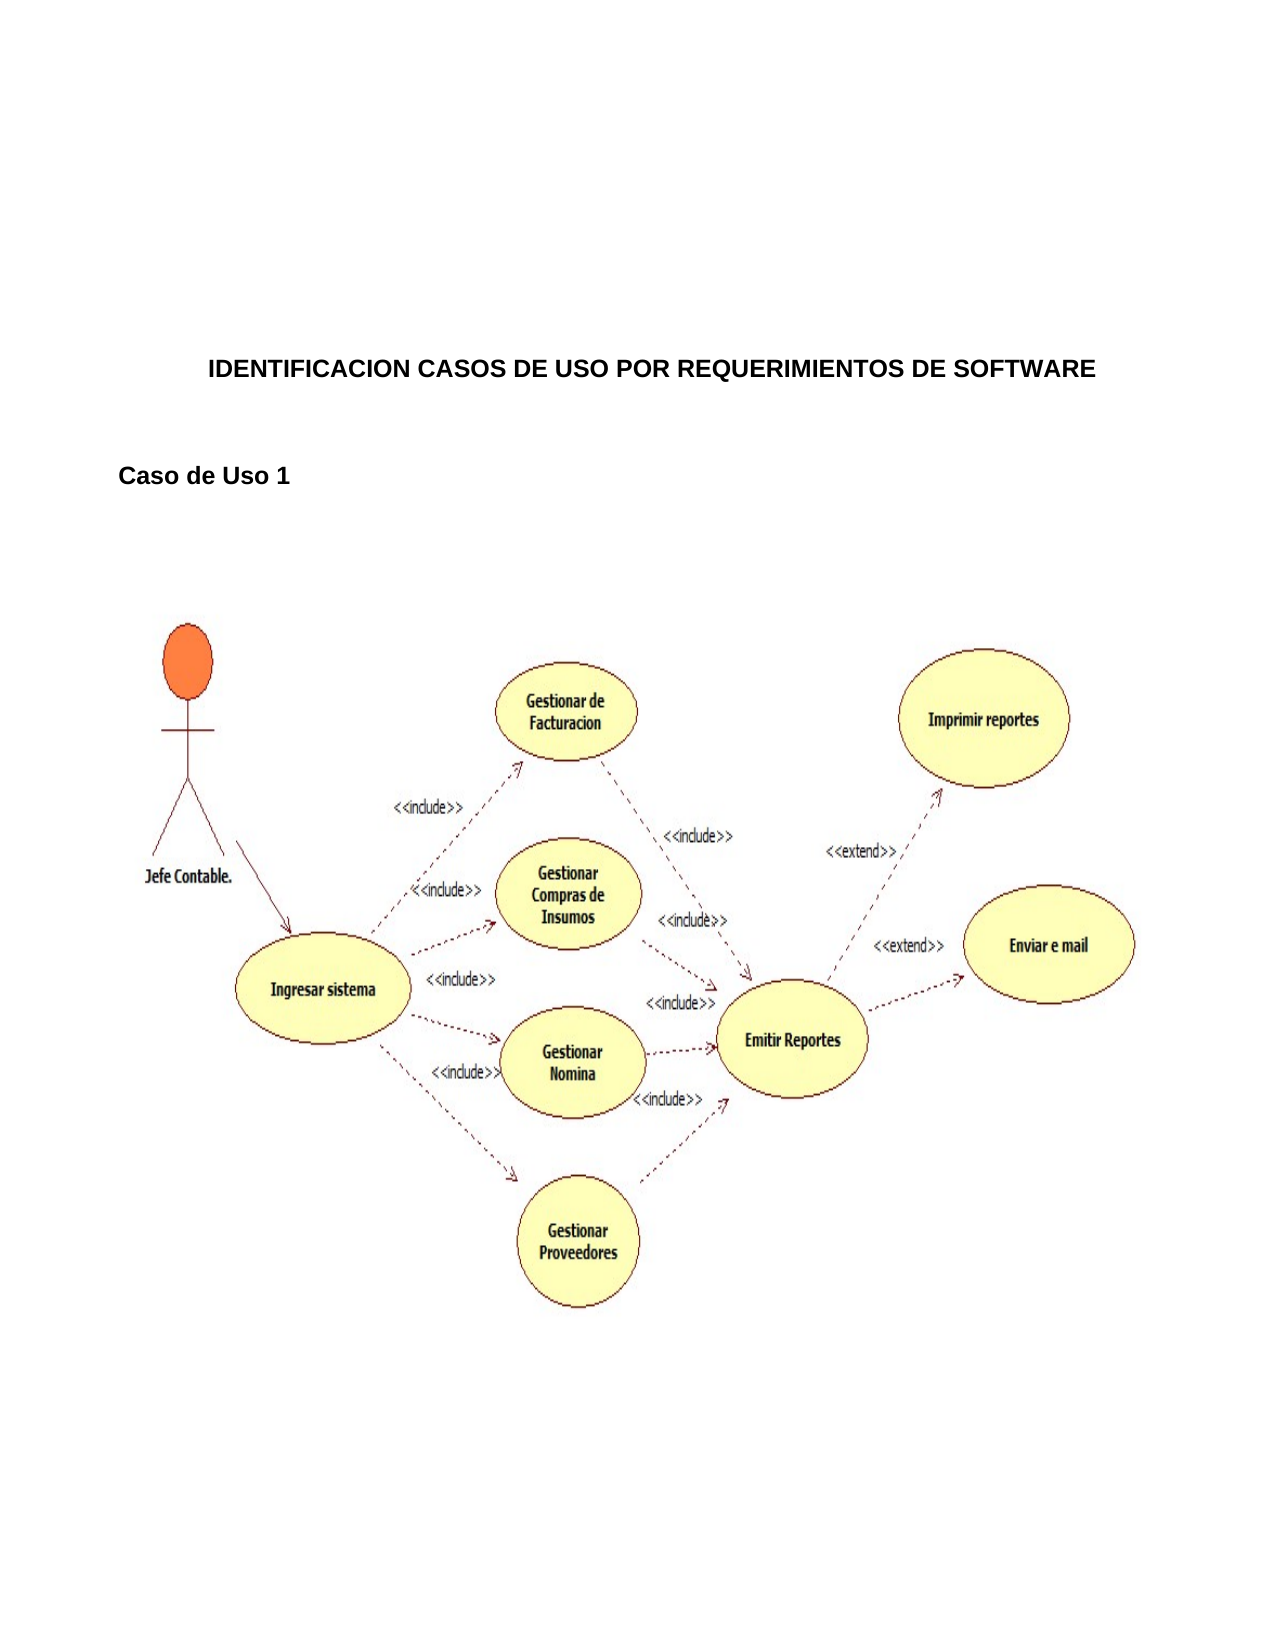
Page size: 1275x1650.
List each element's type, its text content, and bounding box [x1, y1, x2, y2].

subtitle Identificacion casos de uso por requerimientos de software [118, 353, 1157, 382]
subtitle Caso de Uso 1 [118, 461, 1157, 490]
picture [118, 588, 1157, 1342]
